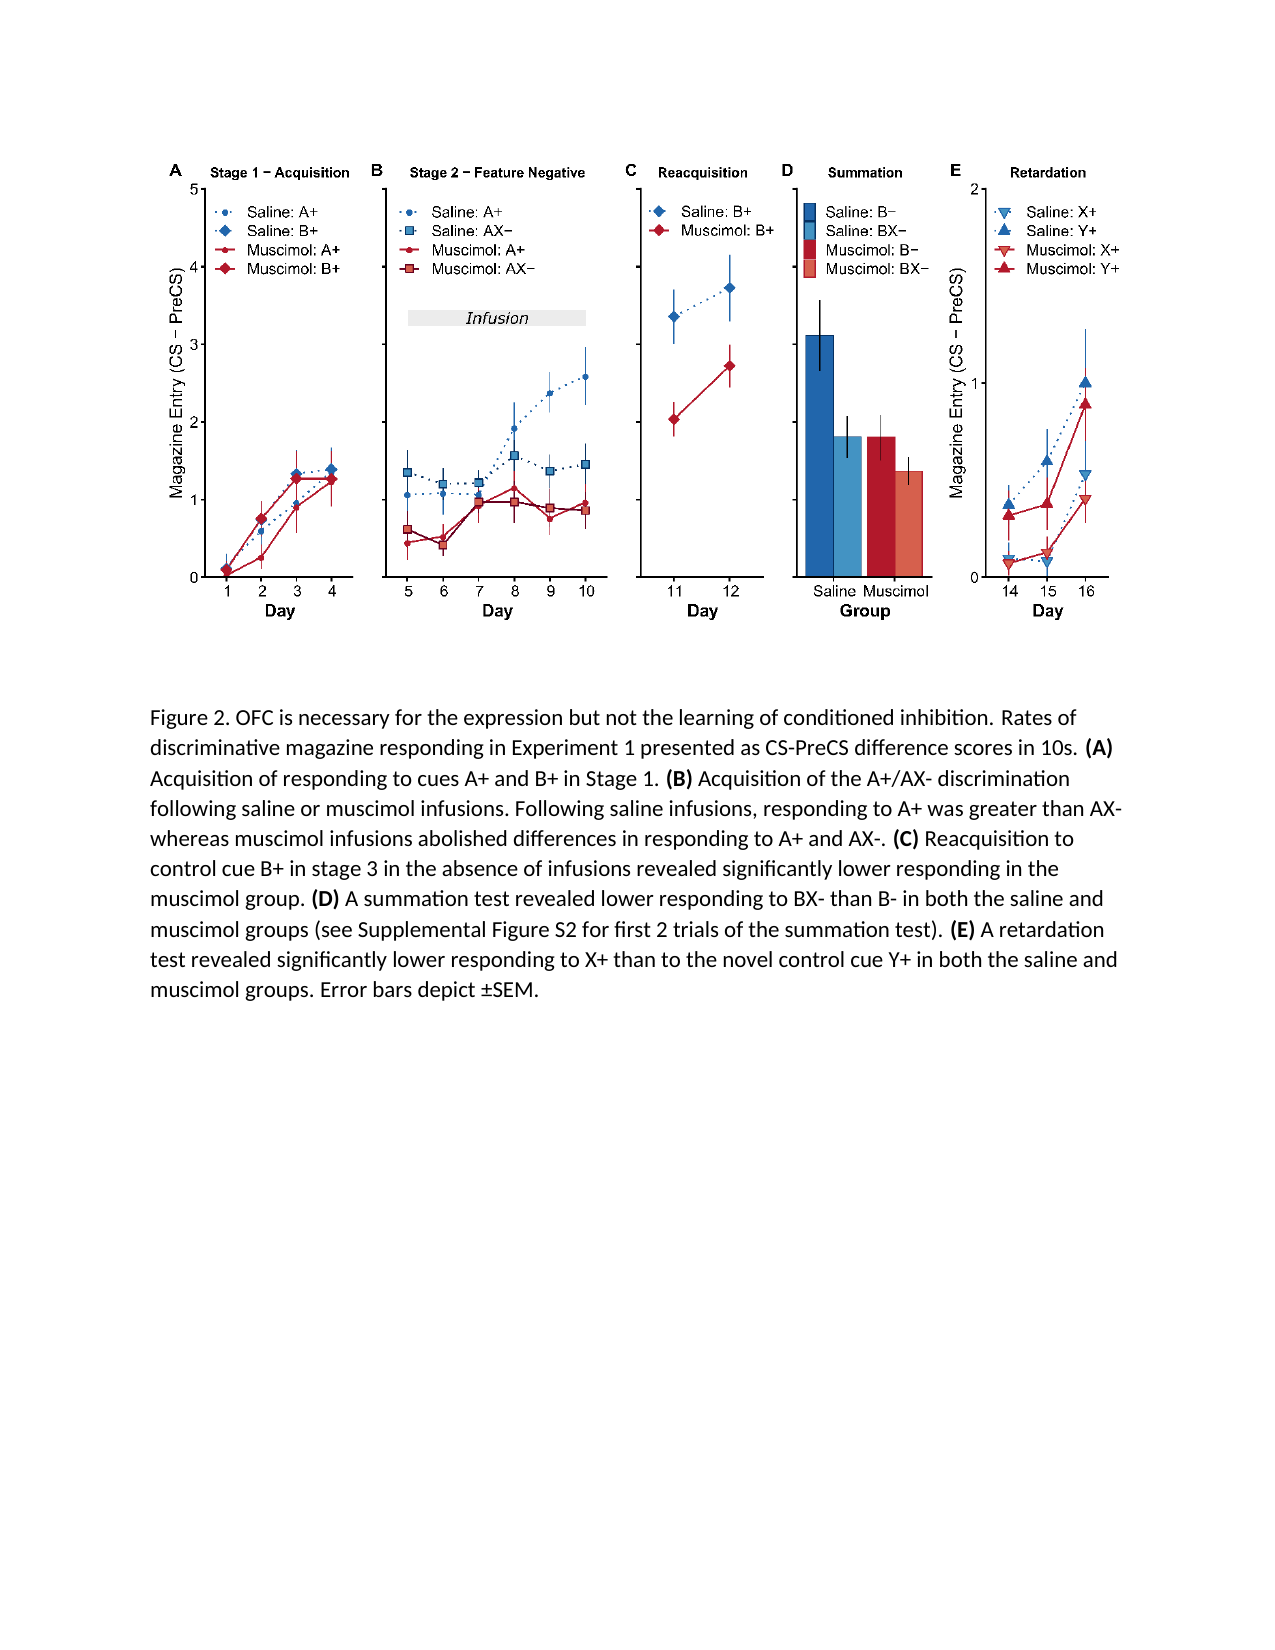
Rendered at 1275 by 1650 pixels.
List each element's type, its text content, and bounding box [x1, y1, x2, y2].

picture [150, 150, 1125, 638]
text Figure 2. OFC is necessary for the expression but not the learning of conditioned inhibition. Rates of discriminative magazine responding in Experiment 1 presented as CS-PreCS difference scores in 10s. (A) Acquisition of responding to cues A+ and B+ in Stage 1. (B) Acquisition of the A+/AX- discrimination following saline or muscimol infusions. Following saline infusions, responding to A+ was greater than AX- whereas muscimol infusions abolished differences in responding to A+ and AX-. (C) Reacquisition to control cue B+ in stage 3 in the absence of infusions revealed significantly lower responding in the muscimol group. (D) A summation test revealed lower responding to BX- than B- in both the saline and muscimol groups (see Supplemental Figure S2 for first 2 trials of the summation test). (E) A retardation test revealed significantly lower responding to X+ than to the novel control cue Y+ in both the saline and muscimol groups. Error bars depict ±SEM. [150, 703, 1125, 1003]
